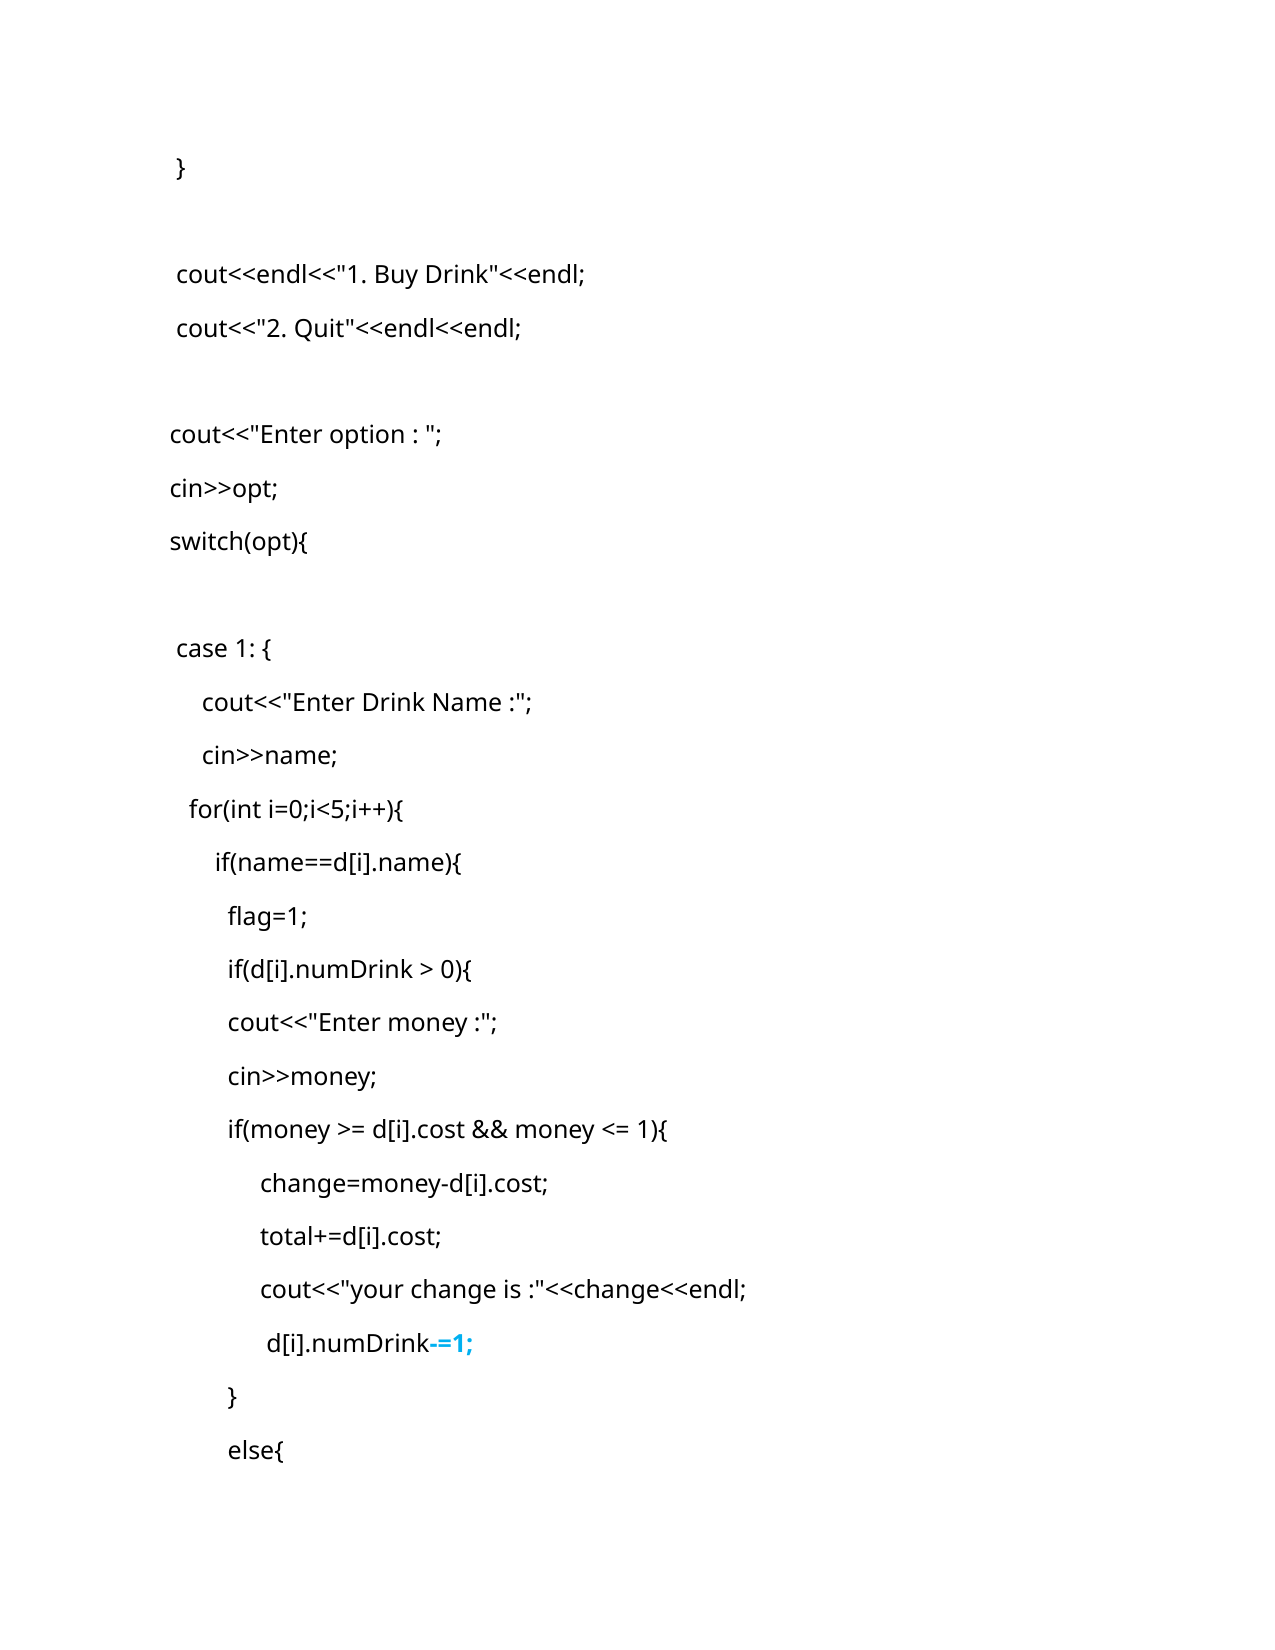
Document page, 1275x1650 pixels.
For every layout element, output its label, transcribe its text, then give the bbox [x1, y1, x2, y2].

text if(d[i].numDrink > 0){ [150, 952, 1125, 986]
text cout<<"your change is :"<<change<<endl; [150, 1272, 1125, 1306]
text switch(opt){ [150, 524, 1125, 558]
text d[i].numDrink-=1; [150, 1326, 1125, 1360]
text } [150, 150, 1125, 184]
text cin>>money; [150, 1058, 1125, 1092]
text for(int i=0;i<5;i++){ [150, 791, 1125, 825]
text if(name==d[i].name){ [150, 845, 1125, 879]
text } [150, 1379, 1125, 1413]
text cout<<endl<<"1. Buy Drink"<<endl; [150, 257, 1125, 291]
text cout<<"Enter Drink Name :"; [150, 684, 1125, 718]
text cout<<"Enter money :"; [150, 1005, 1125, 1039]
text cin>>opt; [150, 471, 1125, 505]
text cout<<"2. Quit"<<endl<<endl; [150, 310, 1125, 344]
text if(money >= d[i].cost && money <= 1){ [150, 1112, 1125, 1146]
text flag=1; [150, 898, 1125, 932]
text cin>>name; [150, 738, 1125, 772]
text cout<<"Enter option : "; [150, 417, 1125, 451]
text case 1: { [150, 631, 1125, 665]
text total+=d[i].cost; [150, 1219, 1125, 1253]
text else{ [150, 1432, 1125, 1467]
text change=money-d[i].cost; [150, 1165, 1125, 1199]
